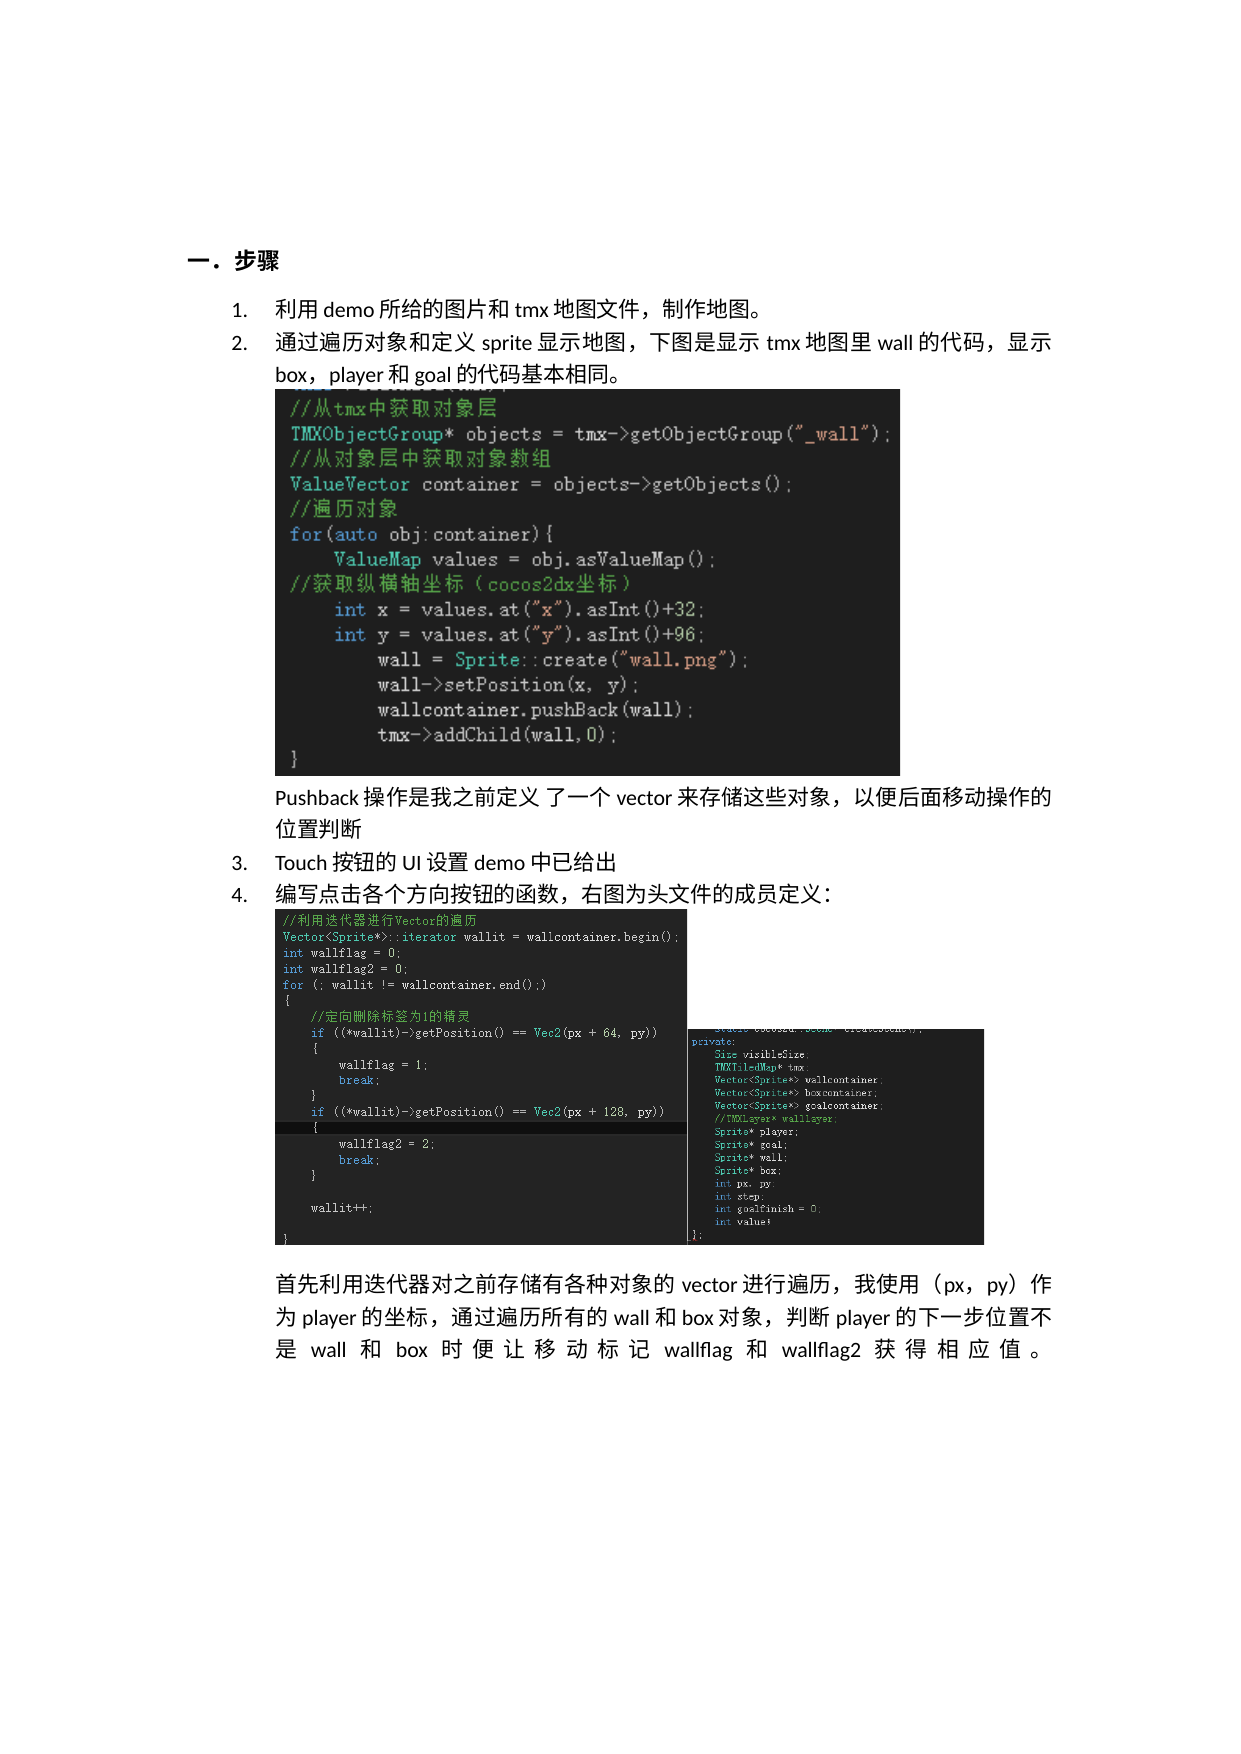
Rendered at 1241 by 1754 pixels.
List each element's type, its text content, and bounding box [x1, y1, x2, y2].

text Pushback操作是我之前定义 了一个vector来存储这些对象，以便后面移动操作的位置判断 [275, 779, 1053, 844]
picture [275, 389, 901, 776]
list 编写点击各个方向按钮的函数，右图为头文件的成员定义： [231, 877, 1053, 909]
list Touch按钮的UI设置demo中已给出 [231, 844, 1053, 877]
picture [275, 909, 985, 1245]
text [275, 1267, 1053, 1364]
list 步骤 [187, 227, 1053, 292]
list 通过遍历对象和定义sprite显示地图，下图是显示tmx地图里wall的代码，显示box，player和goal的代码基本相同。 [231, 324, 1053, 389]
list 利用demo所给的图片和tmx地图文件，制作地图。 [231, 292, 1053, 324]
